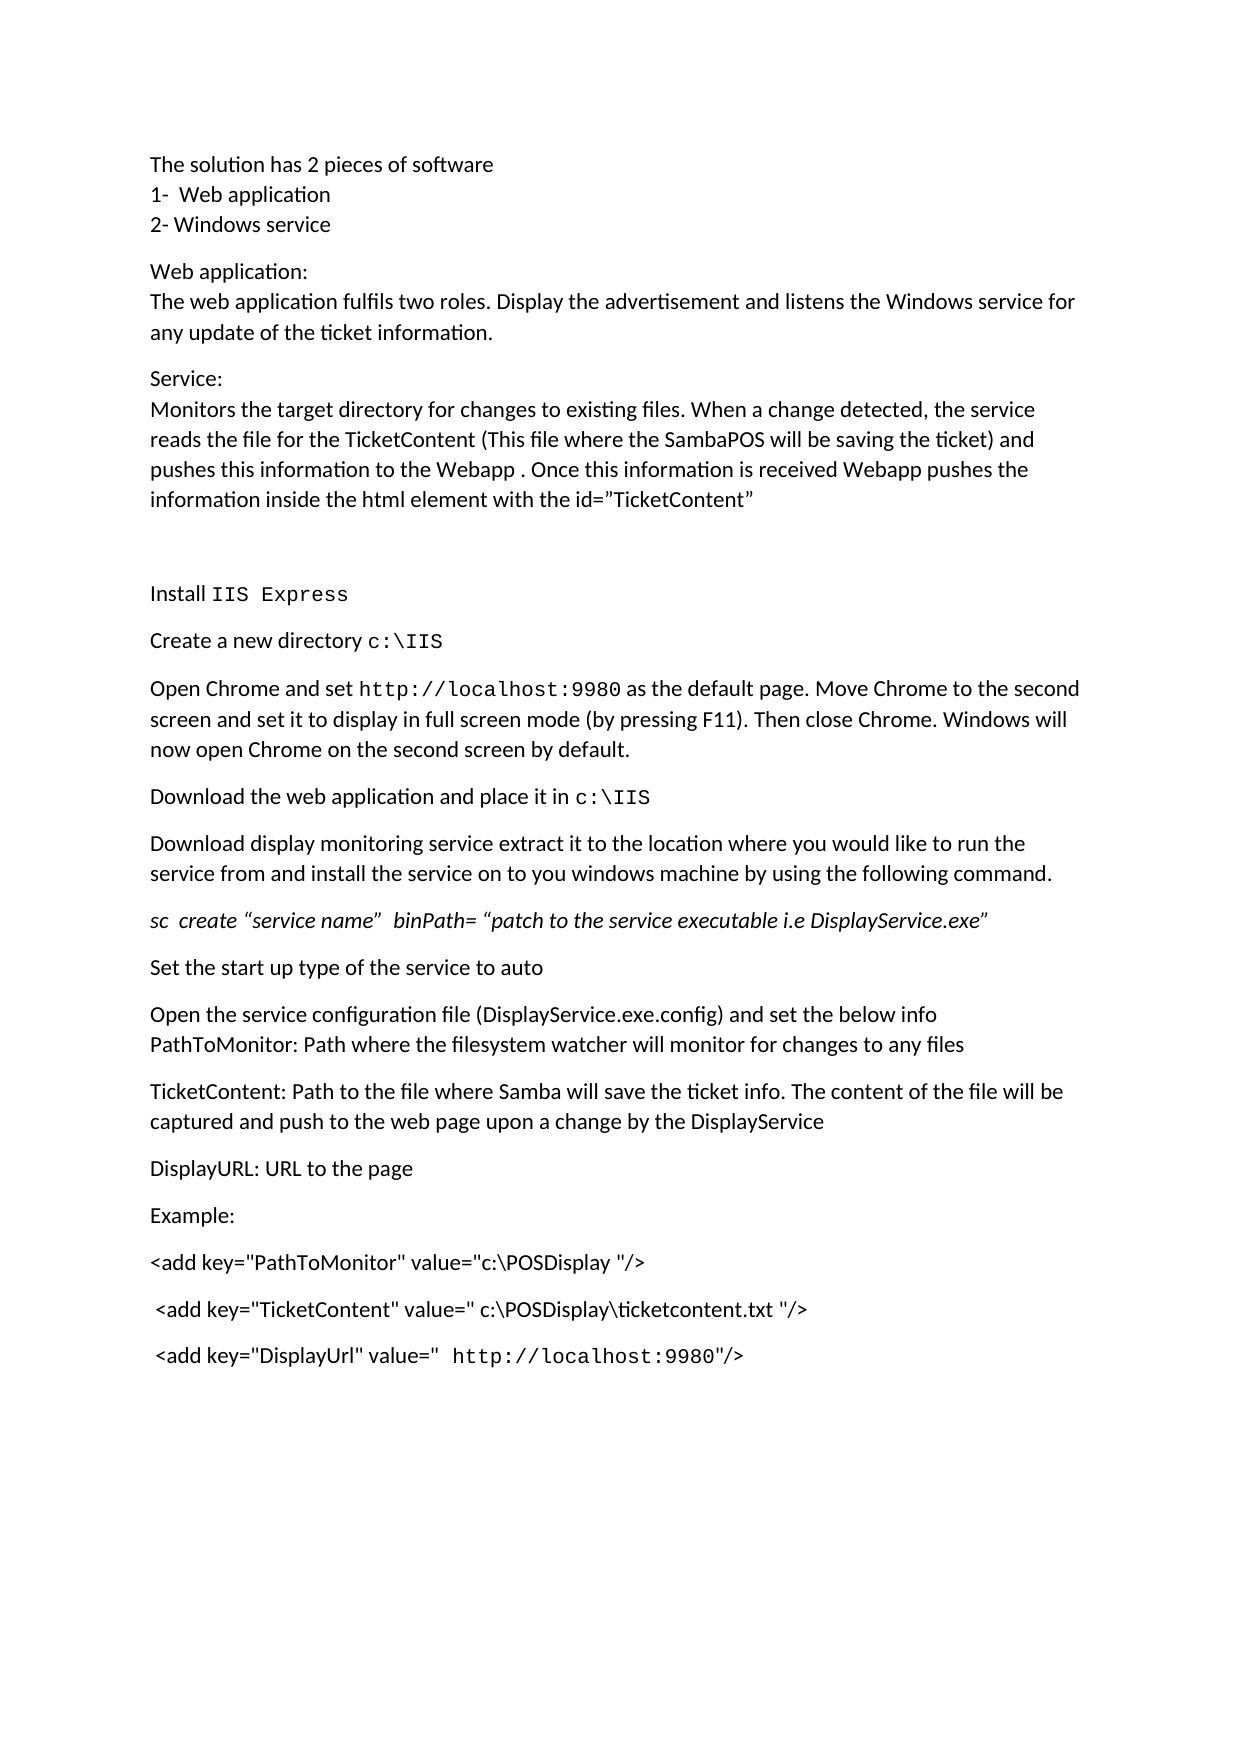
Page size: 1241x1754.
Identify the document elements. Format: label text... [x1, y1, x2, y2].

text TicketContent: Path to the file where Samba will save the ticket info. The content of the file will be captured and push to the web page upon a change by the DisplayService [150, 1077, 1090, 1135]
text sc create “service name” binPath= “patch to the service executable i.e DisplayService.exe” [150, 906, 1090, 934]
text <add key="PathToMonitor" value="c:\POSDisplay "/> [150, 1248, 1090, 1276]
text Create a new directory c:\IIS [150, 627, 1090, 655]
text Set the start up type of the service to auto [150, 953, 1090, 981]
text Open the service configuration file (DisplayService.exe.config) and set the below info PathToMonitor: Path where the filesystem watcher will monitor for changes to any files [150, 1000, 1090, 1058]
text <add key="TicketContent" value=" c:\POSDisplay\ticketcontent.txt "/> [150, 1295, 1090, 1323]
text The solution has 2 pieces of software 1- Web application 2- Windows service [150, 150, 1090, 238]
text Example: [150, 1201, 1090, 1229]
text Open Chrome and set http://localhost:9980 as the default page. Move Chrome to the second screen and set it to display in full screen mode (by pressing F11). Then close Chrome. Windows will now open Chrome on the second screen by default. [150, 674, 1090, 763]
text Download display monitoring service extract it to the location where you would like to run the service from and install the service on to you windows machine by using the following command. [150, 829, 1090, 887]
text DisplayURL: URL to the page [150, 1154, 1090, 1182]
text Service: Monitors the target directory for changes to existing files. When a change detected, the service reads the file for the TicketContent (This file where the SambaPOS will be saving the ticket) and pushes this information to the Webapp . Once this information is received Webapp pushes the information inside the html element with the id=”TicketContent” [150, 364, 1090, 513]
text <add key="DisplayUrl" value=" http://localhost:9980"/> [150, 1342, 1090, 1370]
text Install IIS Express [150, 579, 1090, 608]
text Download the web application and place it in c:\IIS [150, 782, 1090, 810]
text Web application: The web application fulfils two roles. Display the advertisement and listens the Windows service for any update of the ticket information. [150, 257, 1090, 346]
